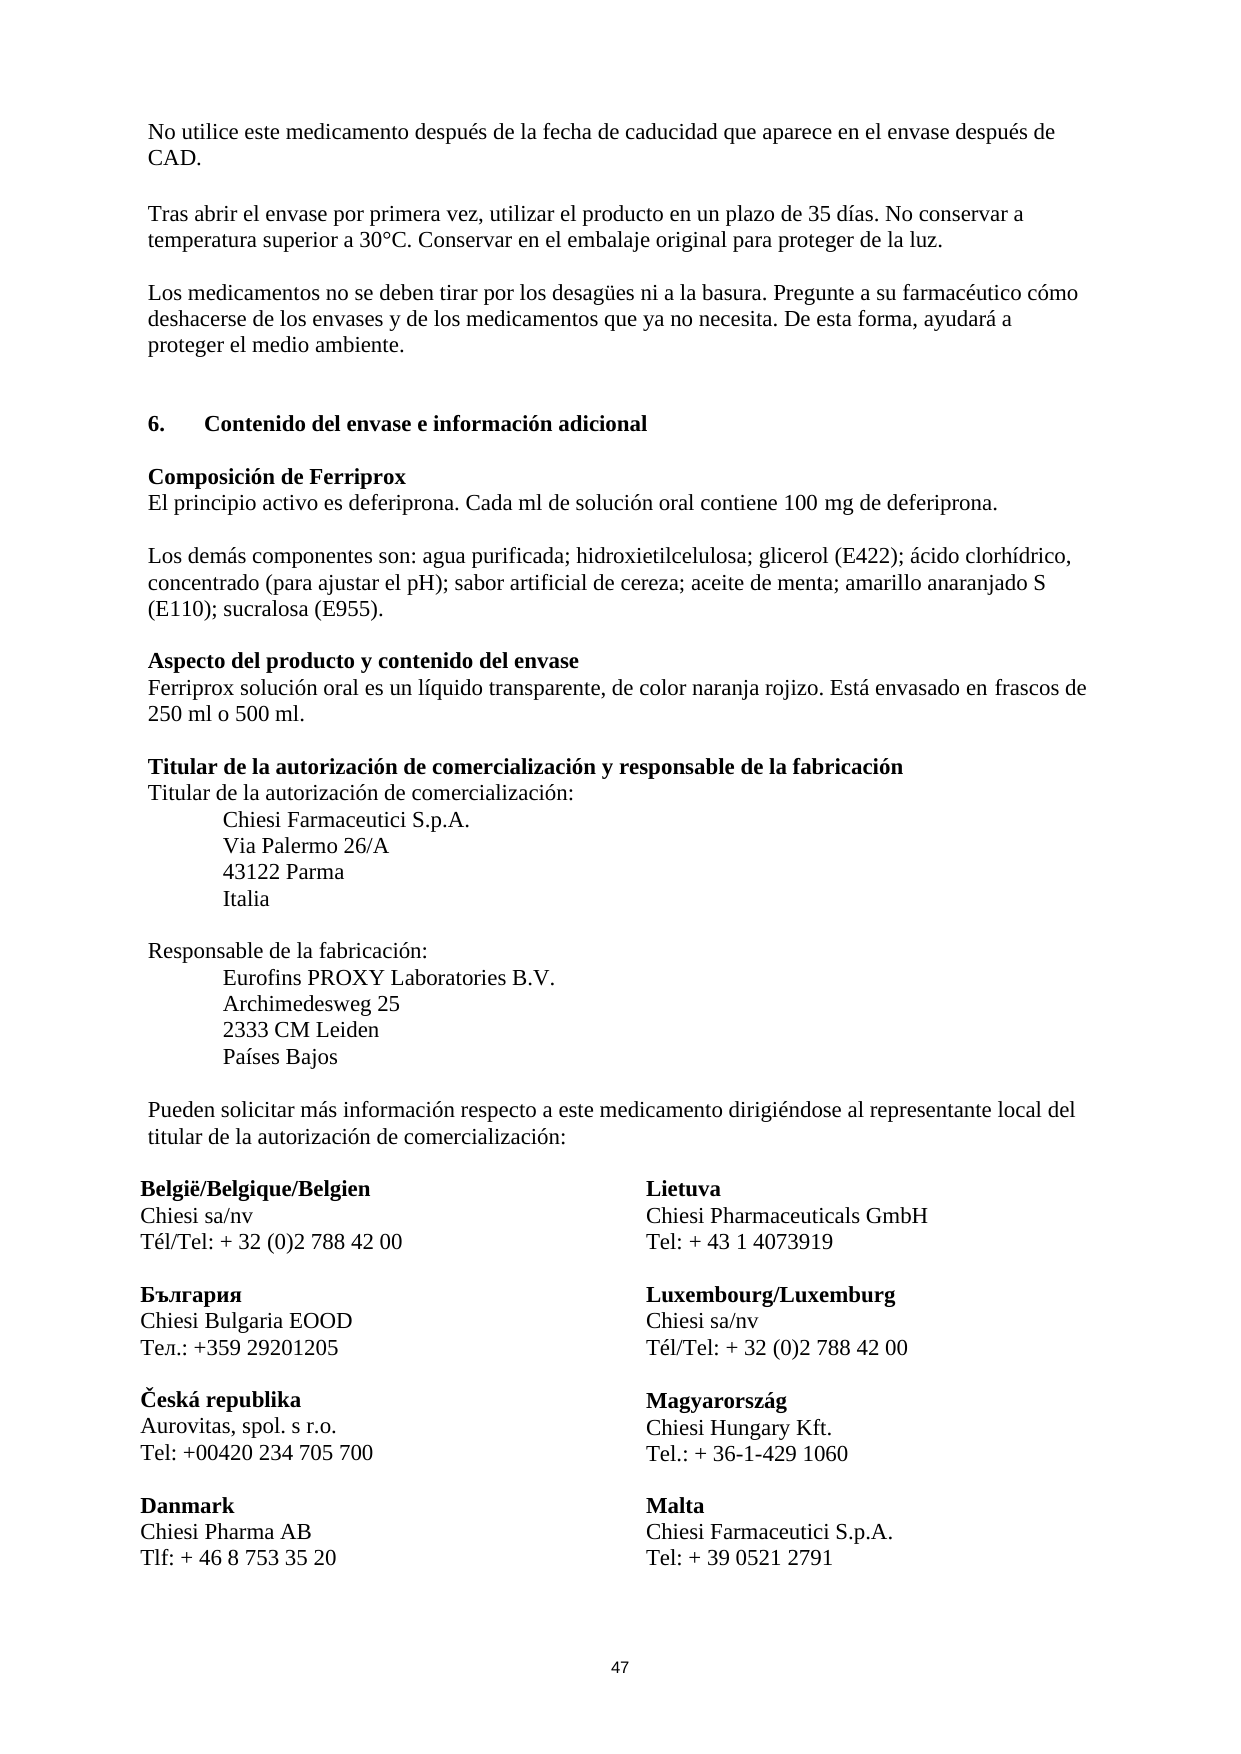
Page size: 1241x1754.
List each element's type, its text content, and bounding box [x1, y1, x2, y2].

text Aspecto del producto y contenido del envase [148, 648, 1092, 674]
table_cell Malta Chiesi Farmaceutici S.p.A. Tel: + 39 0521 2791 [635, 1492, 1141, 1597]
text Via Palermo 26/A [223, 832, 1092, 858]
text Los medicamentos no se deben tirar por los desagües ni a la basura. Pregunte a su farmacéutico cómo deshacerse de los envases y de los medicamentos que ya no necesita. De esta forma, ayudará a proteger el medio ambiente. [148, 279, 1092, 358]
text Eurofins PROXY Laboratories B.V. [223, 964, 1092, 990]
table_cell Danmark Chiesi Pharma AB Tlf: + 46 8 753 35 20 [129, 1492, 634, 1597]
text Países Bajos [223, 1043, 1092, 1070]
text Archimedesweg 25 [223, 990, 1092, 1017]
text Responsable de la fabricación: [148, 937, 1092, 964]
table_header Lietuva Chiesi Pharmaceuticals GmbH Tel: + 43 1 4073919 [635, 1175, 1141, 1281]
text Titular de la autorización de comercialización: [148, 779, 1092, 806]
text 2333 CM Leiden [223, 1017, 1092, 1043]
text Chiesi Farmaceutici S.p.A. [223, 806, 1092, 832]
text Tras abrir el envase por primera vez, utilizar el producto en un plazo de 35 días. No conservar a temperatura superior a 30°C. Conservar en el embalaje original para proteger de la luz. [148, 199, 1092, 252]
text Los demás componentes son: agua purificada; hidroxietilcelulosa; glicerol (E422); ácido clorhídrico, concentrado (para ajustar el pH); sabor artificial de cereza; aceite de menta; amarillo anaranjado S (E110); sucralosa (E955). [148, 542, 1092, 621]
table_cell Magyarország Chiesi Hungary Kft. Tel.: + 36-1-429 1060 [635, 1386, 1141, 1492]
text El principio activo es deferiprona. Cada ml de solución oral contiene 100 mg de deferiprona. [148, 489, 1092, 516]
text Pueden solicitar más información respecto a este medicamento dirigiéndose al representante local del titular de la autorización de comercialización: [148, 1096, 1092, 1149]
text Ferriprox solución oral es un líquido transparente, de color naranja rojizo. Está envasado en frascos de 250 ml o 500 ml. [148, 674, 1092, 727]
table_cell Luxembourg/Luxemburg Chiesi sa/nv Tél/Tel: + 32 (0)2 788 42 00 [635, 1281, 1141, 1386]
text 43122 Parma [223, 858, 1092, 885]
table_cell България Chiesi Bulgaria EOOD Тел.: +359 29201205 [129, 1281, 634, 1386]
text Titular de la autorización de comercialización y responsable de la fabricación [148, 753, 1092, 779]
text Composición de Ferriprox [148, 463, 1092, 489]
text No utilice este medicamento después de la fecha de caducidad que aparece en el envase después de CAD. [148, 118, 1092, 171]
text 6. Contenido del envase e información adicional [148, 410, 1092, 437]
table_cell Česká republika Aurovitas, spol. s r.o. Tel: +00420 234 705 700 [129, 1386, 634, 1492]
text Italia [223, 885, 1092, 911]
table_header België/Belgique/Belgien Chiesi sa/nv Tél/Tel: + 32 (0)2 788 42 00 [129, 1175, 634, 1281]
